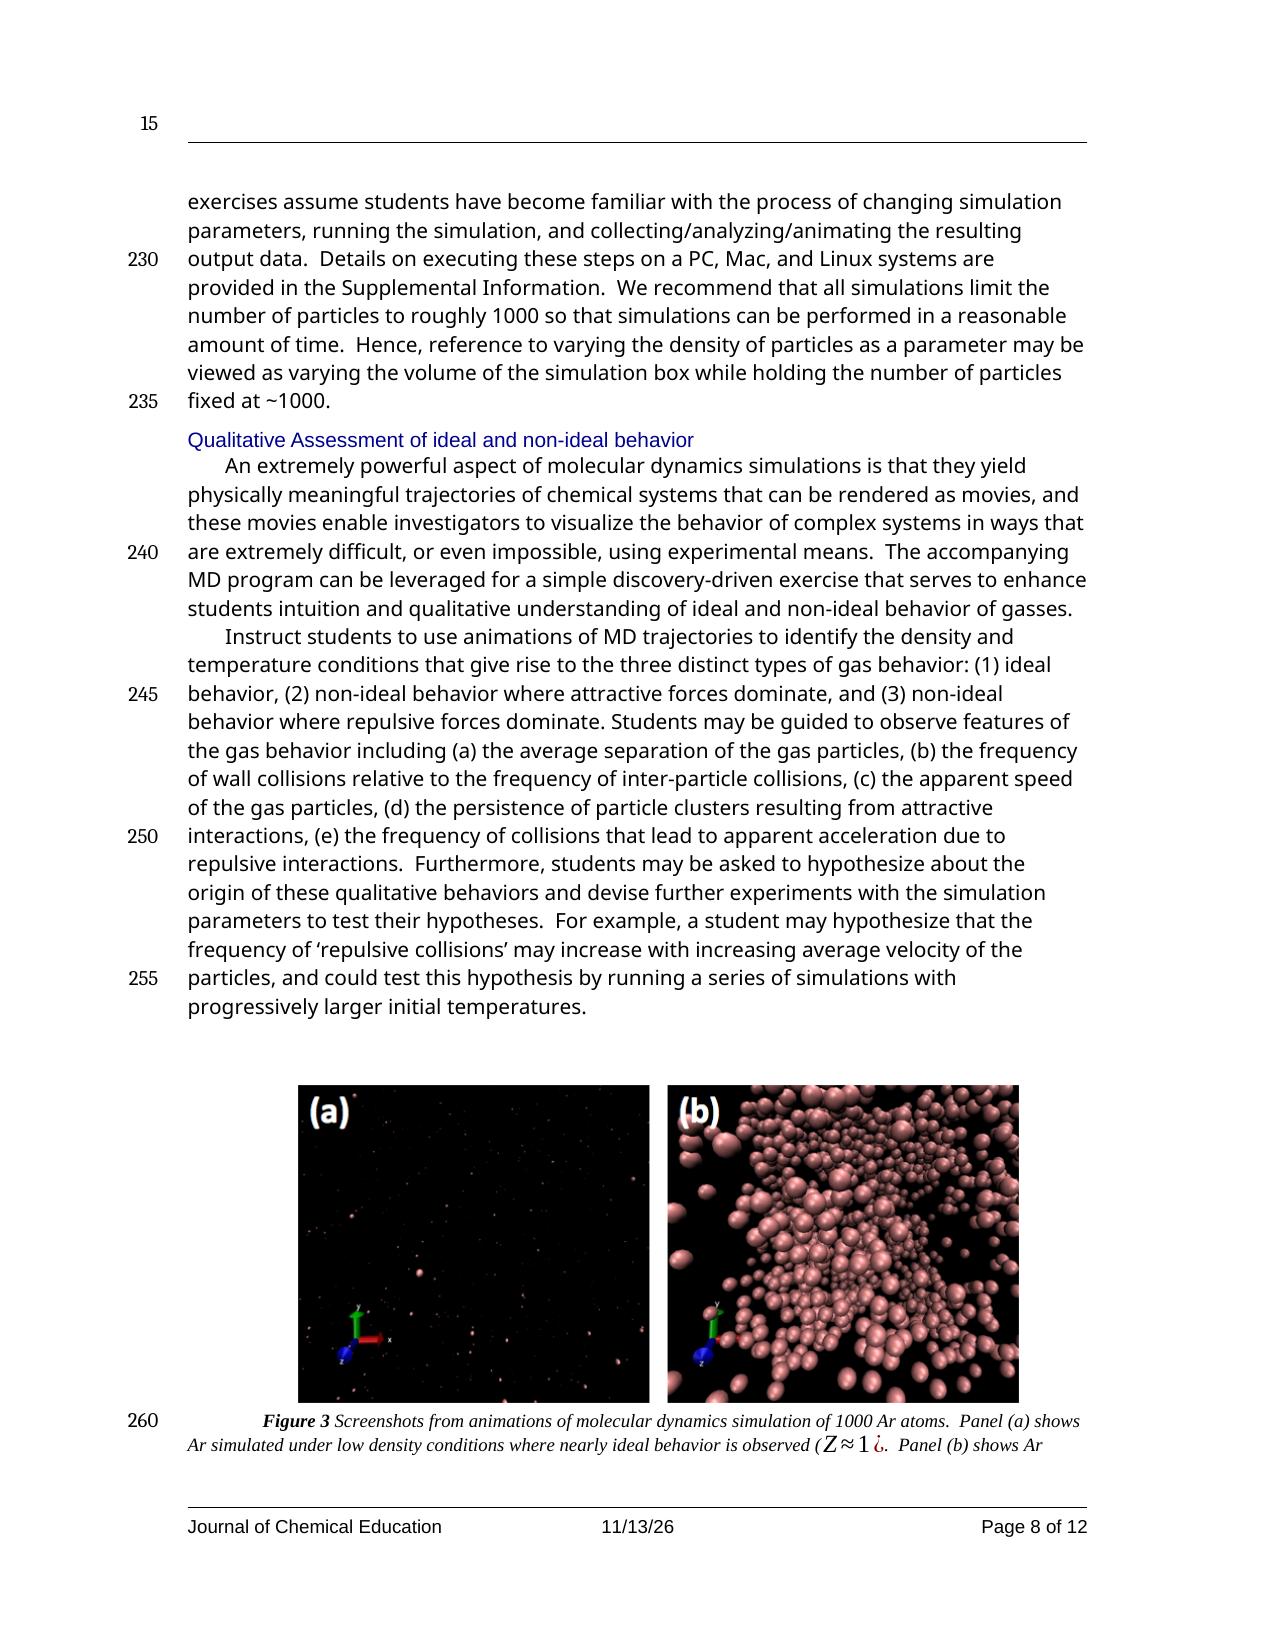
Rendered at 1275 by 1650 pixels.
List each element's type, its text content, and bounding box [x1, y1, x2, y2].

picture [286, 1077, 1027, 1410]
text Instruct students to use animations of MD trajectories to identify the density and temperature conditions that give rise to the three distinct types of gas behavior: (1) ideal behavior, (2) non-ideal behavior where attractive forces dominate, and (3) non-ideal behavior where repulsive forces dominate. Students may be guided to observe features of the gas behavior including (a) the average separation of the gas particles, (b) the frequency of wall collisions relative to the frequency of inter-particle collisions, (c) the apparent speed of the gas particles, (d) the persistence of particle clusters resulting from attractive interactions, (e) the frequency of collisions that lead to apparent acceleration due to repulsive interactions. Furthermore, students may be asked to hypothesize about the origin of these qualitative behaviors and devise further experiments with the simulation parameters to test their hypotheses. For example, a student may hypothesize that the frequency of ‘repulsive collisions’ may increase with increasing average velocity of the particles, and could test this hypothesis by running a series of simulations with progressively larger initial temperatures. [187, 622, 1087, 1020]
text An extremely powerful aspect of molecular dynamics simulations is that they yield physically meaningful trajectories of chemical systems that can be rendered as movies, and these movies enable investigators to visualize the behavior of complex systems in ways that are extremely difficult, or even impossible, using experimental means. The accompanying MD program can be leveraged for a simple discovery-driven exercise that serves to enhance students intuition and qualitative understanding of ideal and non-ideal behavior of gasses. [187, 451, 1087, 622]
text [187, 187, 1087, 415]
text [187, 1409, 1087, 1459]
text Qualitative Assessment of ideal and non-ideal behavior [187, 427, 1087, 451]
